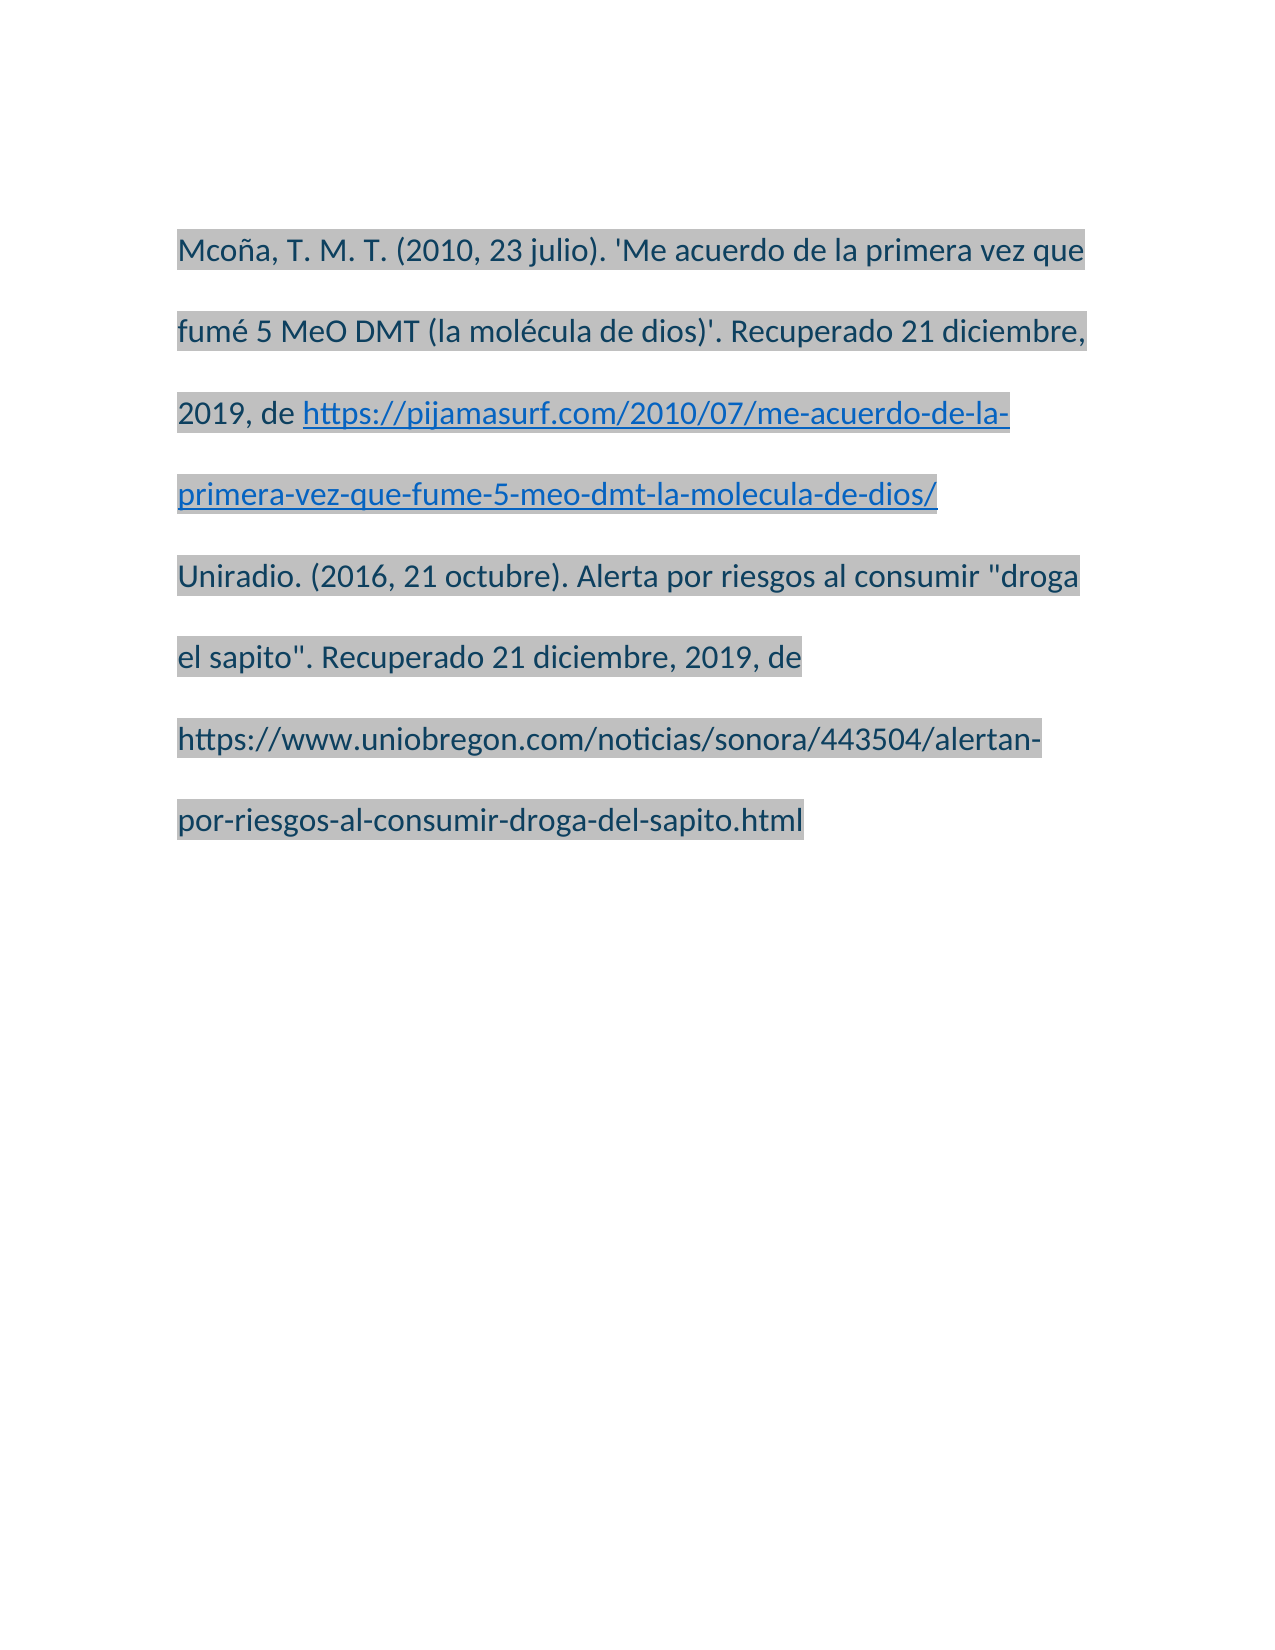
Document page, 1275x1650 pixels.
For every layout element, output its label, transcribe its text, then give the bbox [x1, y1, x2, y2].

text Uniradio. (2016, 21 octubre). Alerta por riesgos al consumir "droga el sapito". Recuperado 21 diciembre, 2019, de https://www.uniobregon.com/noticias/sonora/443504/alertan-por-riesgos-al-consumir-droga-del-sapito.html [177, 555, 1098, 840]
text Mcoña, T. M. T. (2010, 23 julio). 'Me acuerdo de la primera vez que fumé 5 MeO DMT (la molécula de dios)'. Recuperado 21 diciembre, 2019, de https://pijamasurf.com/2010/07/me-acuerdo-de-la-primera-vez-que-fume-5-meo-dmt-la-molecula-de-dios/ [177, 229, 1098, 514]
